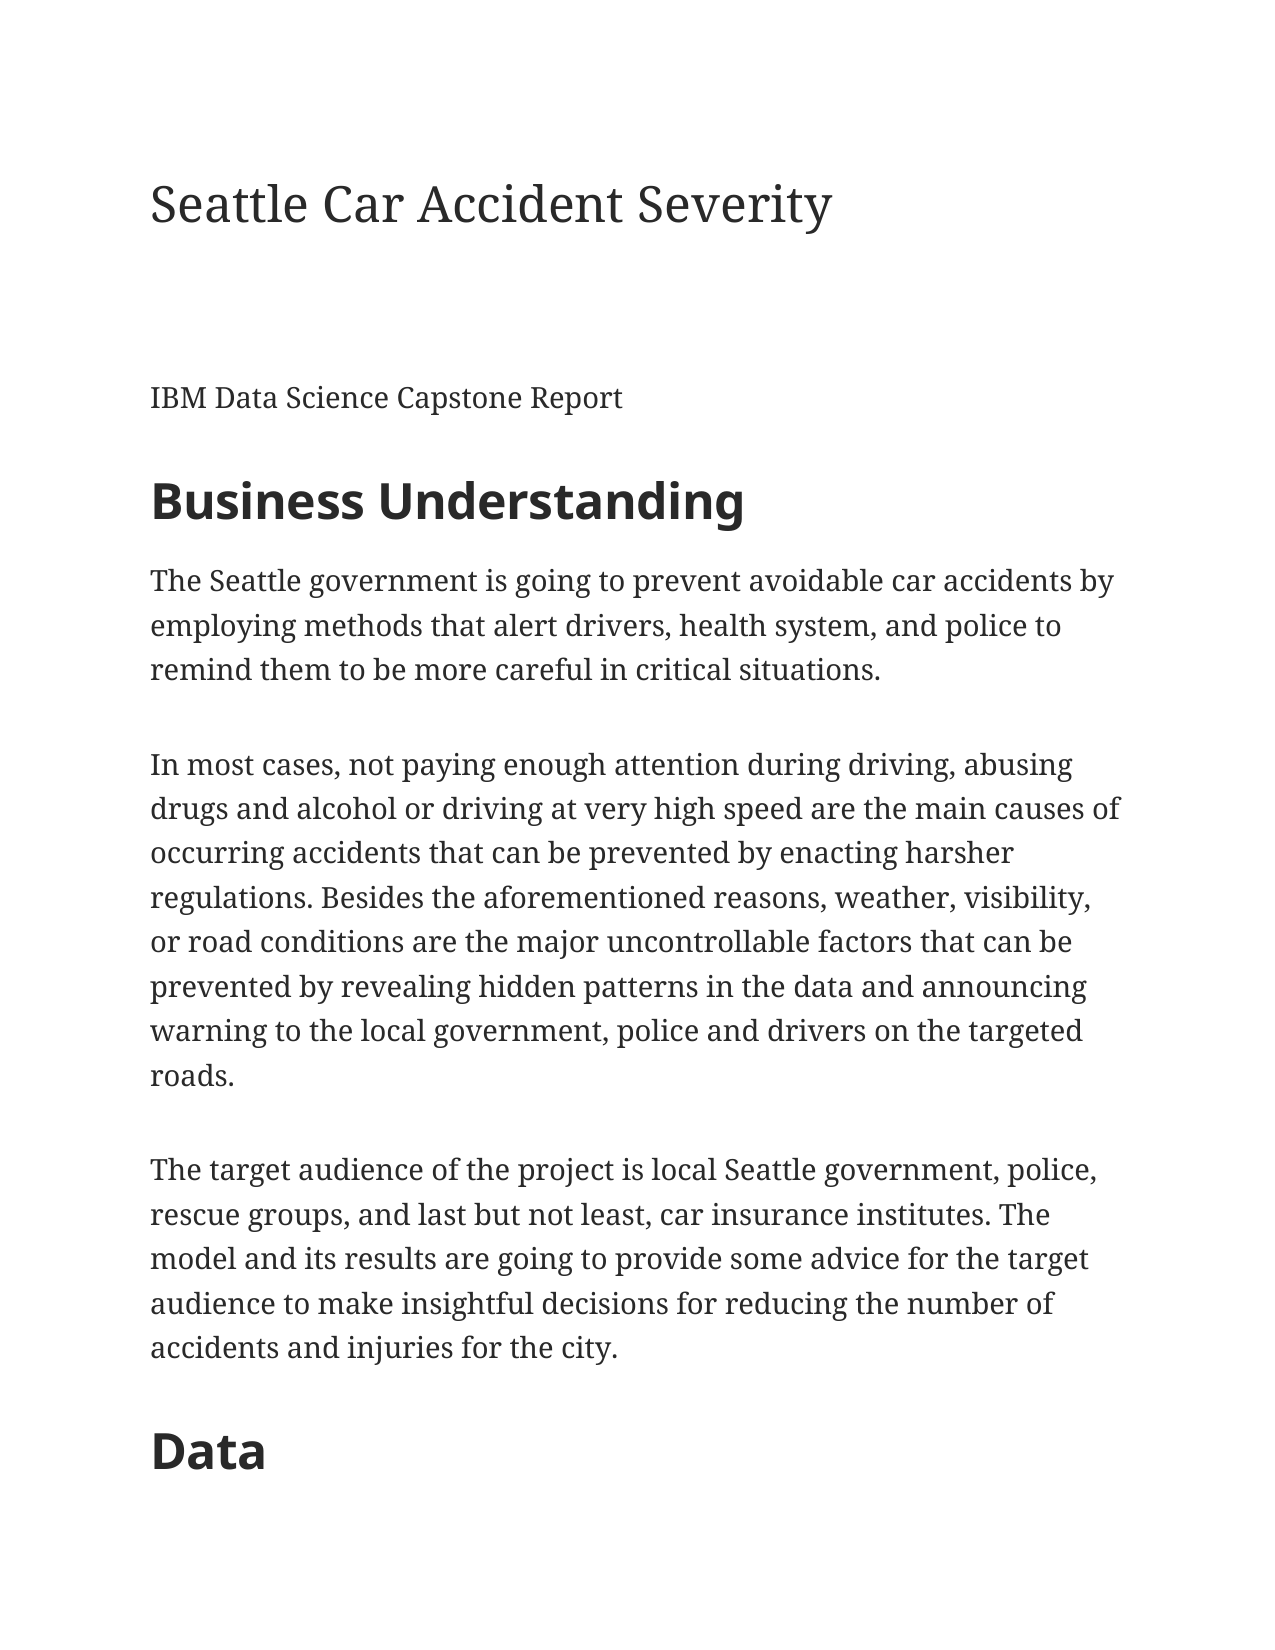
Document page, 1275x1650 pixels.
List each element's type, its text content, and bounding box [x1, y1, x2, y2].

subtitle Business Understanding [150, 466, 1125, 534]
text The Seattle government is going to prevent avoidable car accidents by employing methods that alert drivers, health system, and police to remind them to be more careful in critical situations. [150, 556, 1125, 689]
subtitle Data [150, 1416, 1125, 1484]
text IBM Data Science Capstone Report [150, 373, 1125, 417]
subtitle Seattle Car Accident Severity [150, 169, 1125, 238]
text In most cases, not paying enough attention during driving, abusing drugs and alcohol or driving at very high speed are the main causes of occurring accidents that can be prevented by enacting harsher regulations. Besides the aforementioned reasons, weather, visibility, or road conditions are the major uncontrollable factors that can be prevented by revealing hidden patterns in the data and announcing warning to the local government, police and drivers on the targeted roads. [150, 739, 1125, 1095]
text The target audience of the project is local Seattle government, police, rescue groups, and last but not least, car insurance institutes. The model and its results are going to provide some advice for the target audience to make insightful decisions for reducing the number of accidents and injuries for the city. [150, 1145, 1125, 1367]
